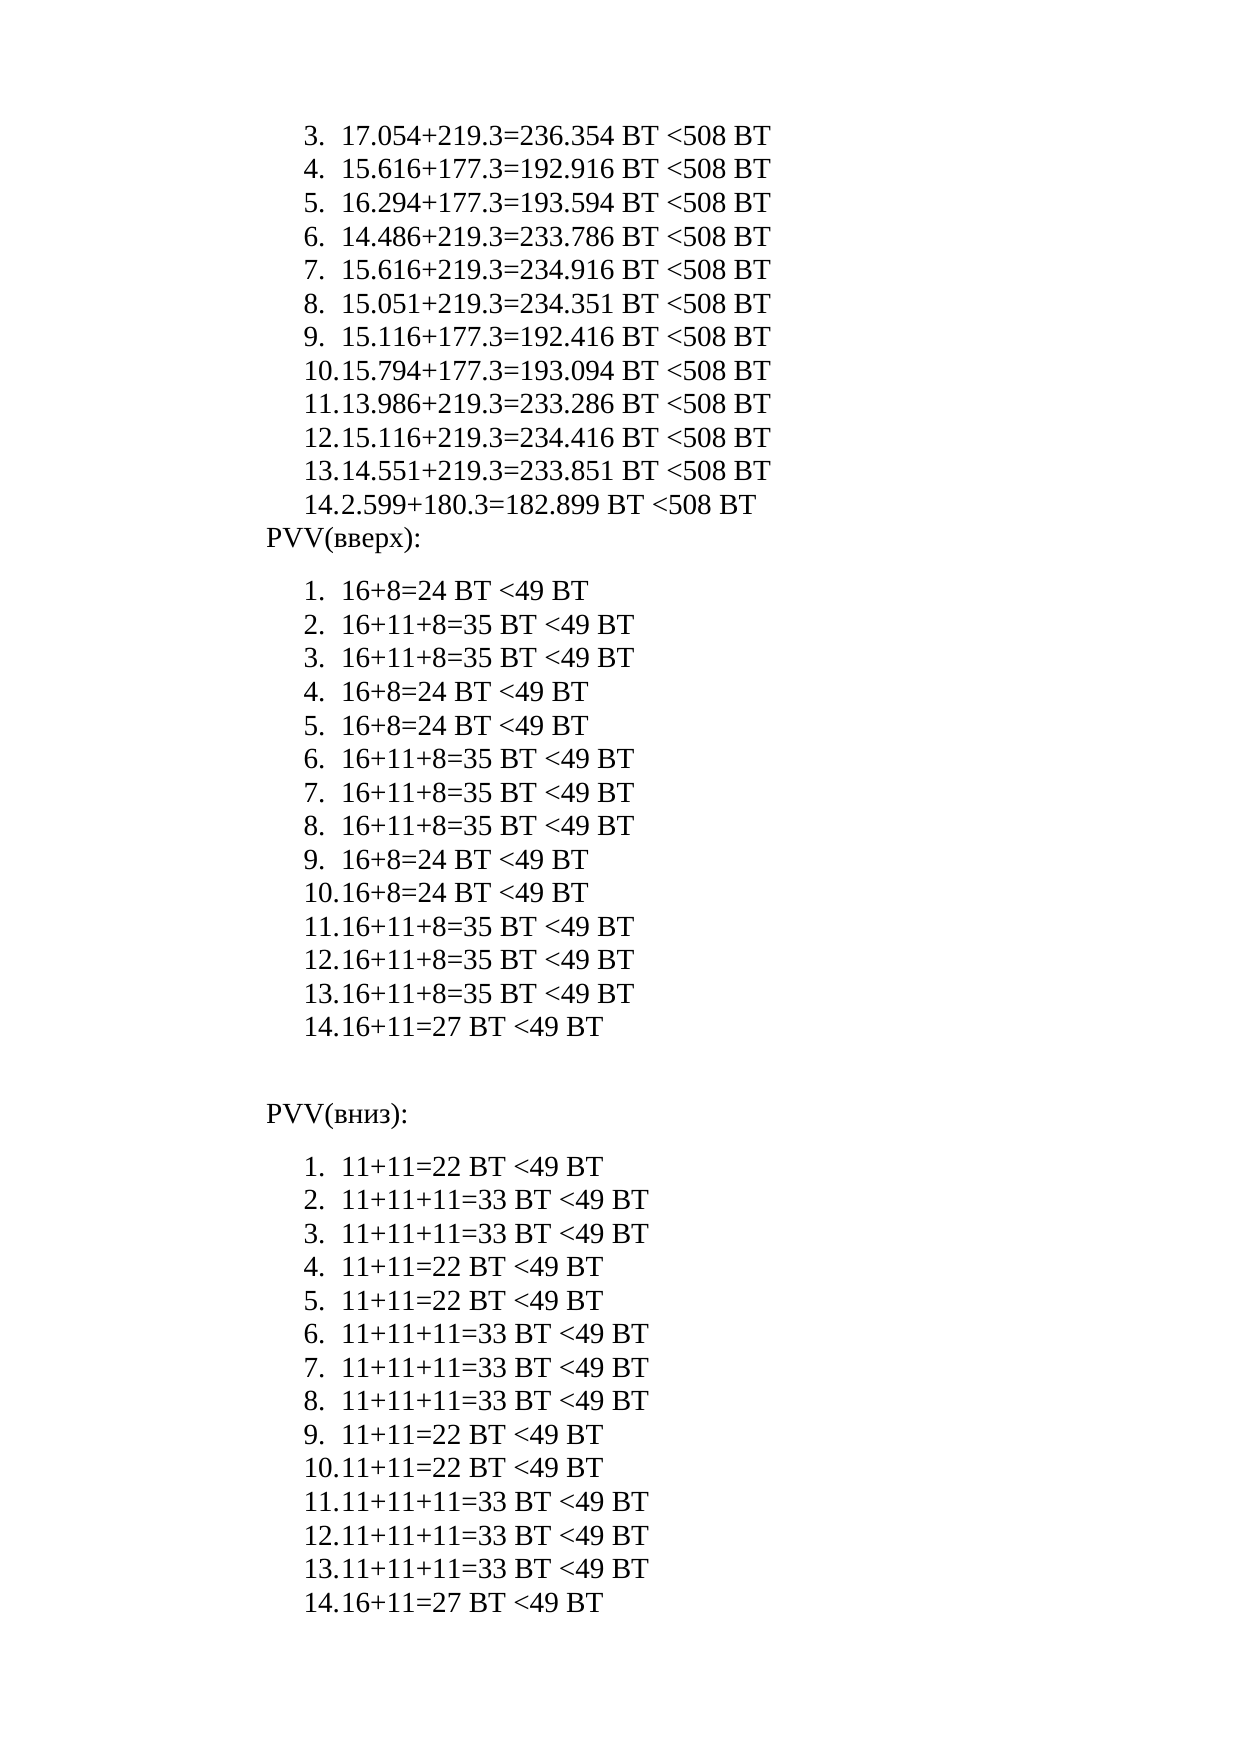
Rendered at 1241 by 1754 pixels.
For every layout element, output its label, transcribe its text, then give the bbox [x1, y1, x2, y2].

list 16+11+8=35 BT <49 BT [303, 607, 1152, 641]
list 16+8=24 BT <49 BT [303, 573, 1152, 607]
list 16+11+8=35 BT <49 BT [303, 808, 1152, 842]
list 15.794+177.3=193.094 BT <508 BT [303, 353, 1152, 386]
list 11+11=22 BT <49 BT [303, 1249, 1152, 1283]
list 11+11+11=33 BT <49 BT [303, 1316, 1152, 1350]
list 15.616+177.3=192.916 BT <508 BT [303, 152, 1152, 185]
list 11+11+11=33 BT <49 BT [303, 1484, 1152, 1518]
list 16+8=24 BT <49 BT [303, 875, 1152, 909]
list 16+11+8=35 BT <49 BT [303, 976, 1152, 1009]
list 16+11+8=35 BT <49 BT [303, 909, 1152, 942]
list 16+11+8=35 BT <49 BT [303, 775, 1152, 808]
list 2.599+180.3=182.899 BT <508 BT [303, 487, 1152, 521]
list 11+11=22 BT <49 BT [303, 1283, 1152, 1316]
list 16+11+8=35 BT <49 BT [303, 641, 1152, 674]
list 16+11+8=35 BT <49 BT [303, 942, 1152, 976]
list 11+11=22 BT <49 BT [303, 1451, 1152, 1484]
list 14.551+219.3=233.851 BT <508 BT [303, 453, 1152, 487]
list 11+11=22 BT <49 BT [303, 1417, 1152, 1451]
list 17.054+219.3=236.354 BT <508 BT [303, 118, 1152, 152]
list 16+8=24 BT <49 BT [303, 708, 1152, 741]
list 11+11+11=33 BT <49 BT [303, 1182, 1152, 1216]
list 11+11+11=33 BT <49 BT [303, 1518, 1152, 1551]
list 11+11+11=33 BT <49 BT [303, 1383, 1152, 1417]
list 16+8=24 BT <49 BT [303, 674, 1152, 708]
list 11+11+11=33 BT <49 BT [303, 1350, 1152, 1383]
list 11+11+11=33 BT <49 BT [303, 1551, 1152, 1585]
list 16.294+177.3=193.594 BT <508 BT [303, 185, 1152, 219]
text PVV(вниз): [177, 1096, 1152, 1129]
list 15.051+219.3=234.351 BT <508 BT [303, 286, 1152, 319]
list 15.616+219.3=234.916 BT <508 BT [303, 252, 1152, 286]
list 14.486+219.3=233.786 BT <508 BT [303, 219, 1152, 252]
list 13.986+219.3=233.286 BT <508 BT [303, 386, 1152, 420]
list 15.116+177.3=192.416 BT <508 BT [303, 319, 1152, 353]
list 16+11=27 BT <49 BT [303, 1009, 1152, 1043]
text PVV(вверх): [177, 521, 1152, 554]
list 16+11=27 BT <49 BT [303, 1585, 1152, 1618]
list 11+11+11=33 BT <49 BT [303, 1216, 1152, 1249]
list 16+11+8=35 BT <49 BT [303, 741, 1152, 775]
list 15.116+219.3=234.416 BT <508 BT [303, 420, 1152, 453]
list 11+11=22 BT <49 BT [303, 1149, 1152, 1182]
list 16+8=24 BT <49 BT [303, 842, 1152, 875]
